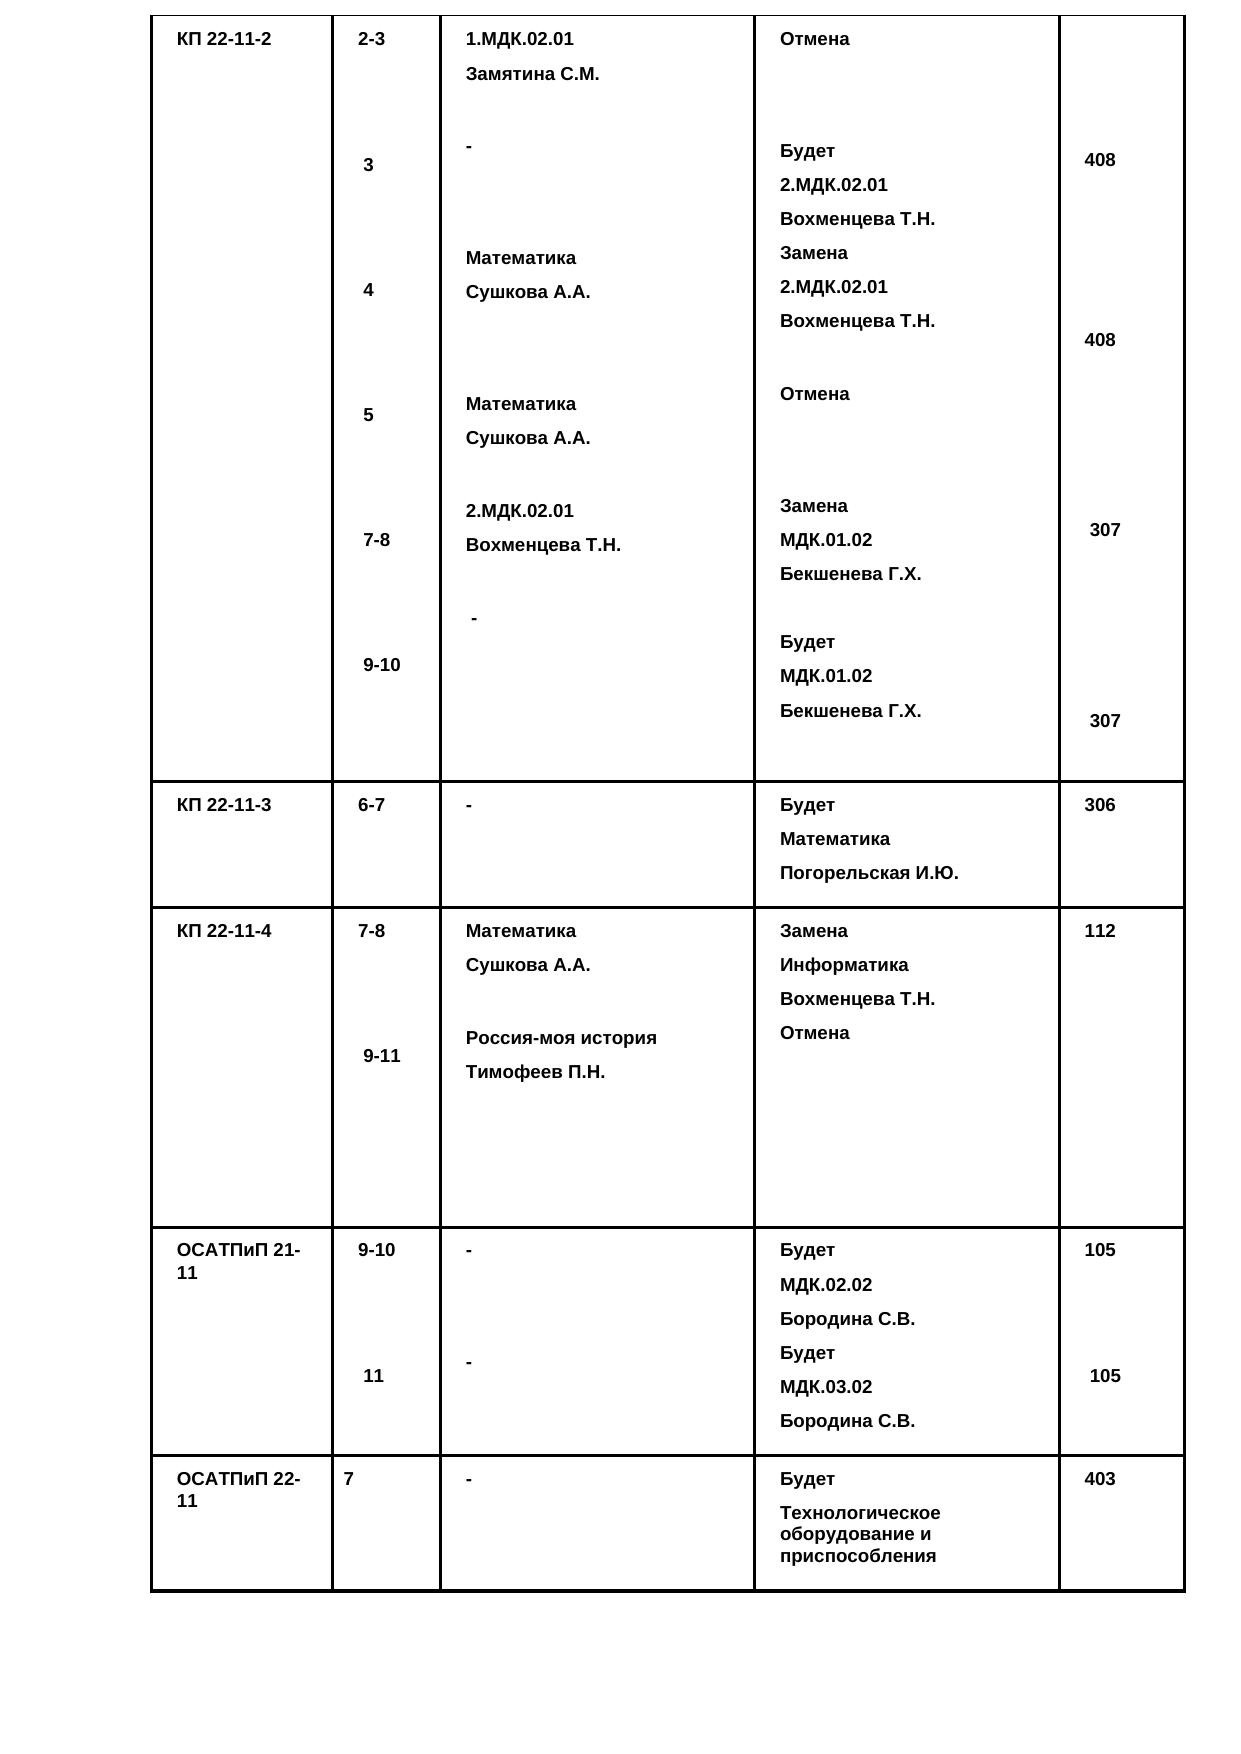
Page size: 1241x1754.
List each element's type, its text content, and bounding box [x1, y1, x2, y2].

table_cell Математика Сушкова А.А. Россия-моя история Тимофеев П.Н. [442, 909, 753, 1226]
table_cell Будет Математика Погорельская И.Ю. [756, 783, 1058, 906]
table_cell 7-8 9-11 [334, 909, 439, 1226]
table_cell 2-3 3 4 5 7-8 9-10 [334, 16, 439, 780]
table_cell - [442, 1457, 753, 1589]
table_cell 7 [334, 1457, 439, 1589]
table_cell 6-7 [334, 783, 439, 906]
table_cell 105 105 [1061, 1229, 1183, 1454]
table_cell ОСАТПиП 21-11 [153, 1229, 331, 1454]
table_cell - [442, 783, 753, 906]
table_cell Будет МДК.02.02 Бородина С.В. Будет МДК.03.02 Бородина С.В. [756, 1229, 1058, 1454]
table_cell 306 [1061, 783, 1183, 906]
table_cell Замена Информатика Вохменцева Т.Н. Отмена [756, 909, 1058, 1226]
table_cell КП 22-11-2 [153, 16, 331, 780]
table_cell КП 22-11-4 [153, 909, 331, 1226]
table_cell ОСАТПиП 22-11 [153, 1457, 331, 1589]
table_cell КП 22-11-3 [153, 783, 331, 906]
table_cell Отмена Будет 2.МДК.02.01 Вохменцева Т.Н. Замена 2.МДК.02.01 Вохменцева Т.Н. Отмена Замена МДК.01.02 Бекшенева Г.Х. Будет МДК.01.02 Бекшенева Г.Х. [756, 16, 1058, 780]
table_cell - - [442, 1229, 753, 1454]
table_cell 112 [1061, 909, 1183, 1226]
table_cell 408 408 307 307 [1061, 16, 1183, 780]
table_cell 403 [1061, 1457, 1183, 1589]
table_cell 9-10 11 [334, 1229, 439, 1454]
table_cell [756, 1457, 1058, 1589]
table_cell 1.МДК.02.01 Замятина С.М. - Математика Сушкова А.А. Математика Сушкова А.А. 2.МДК.02.01 Вохменцева Т.Н. - [442, 16, 753, 780]
